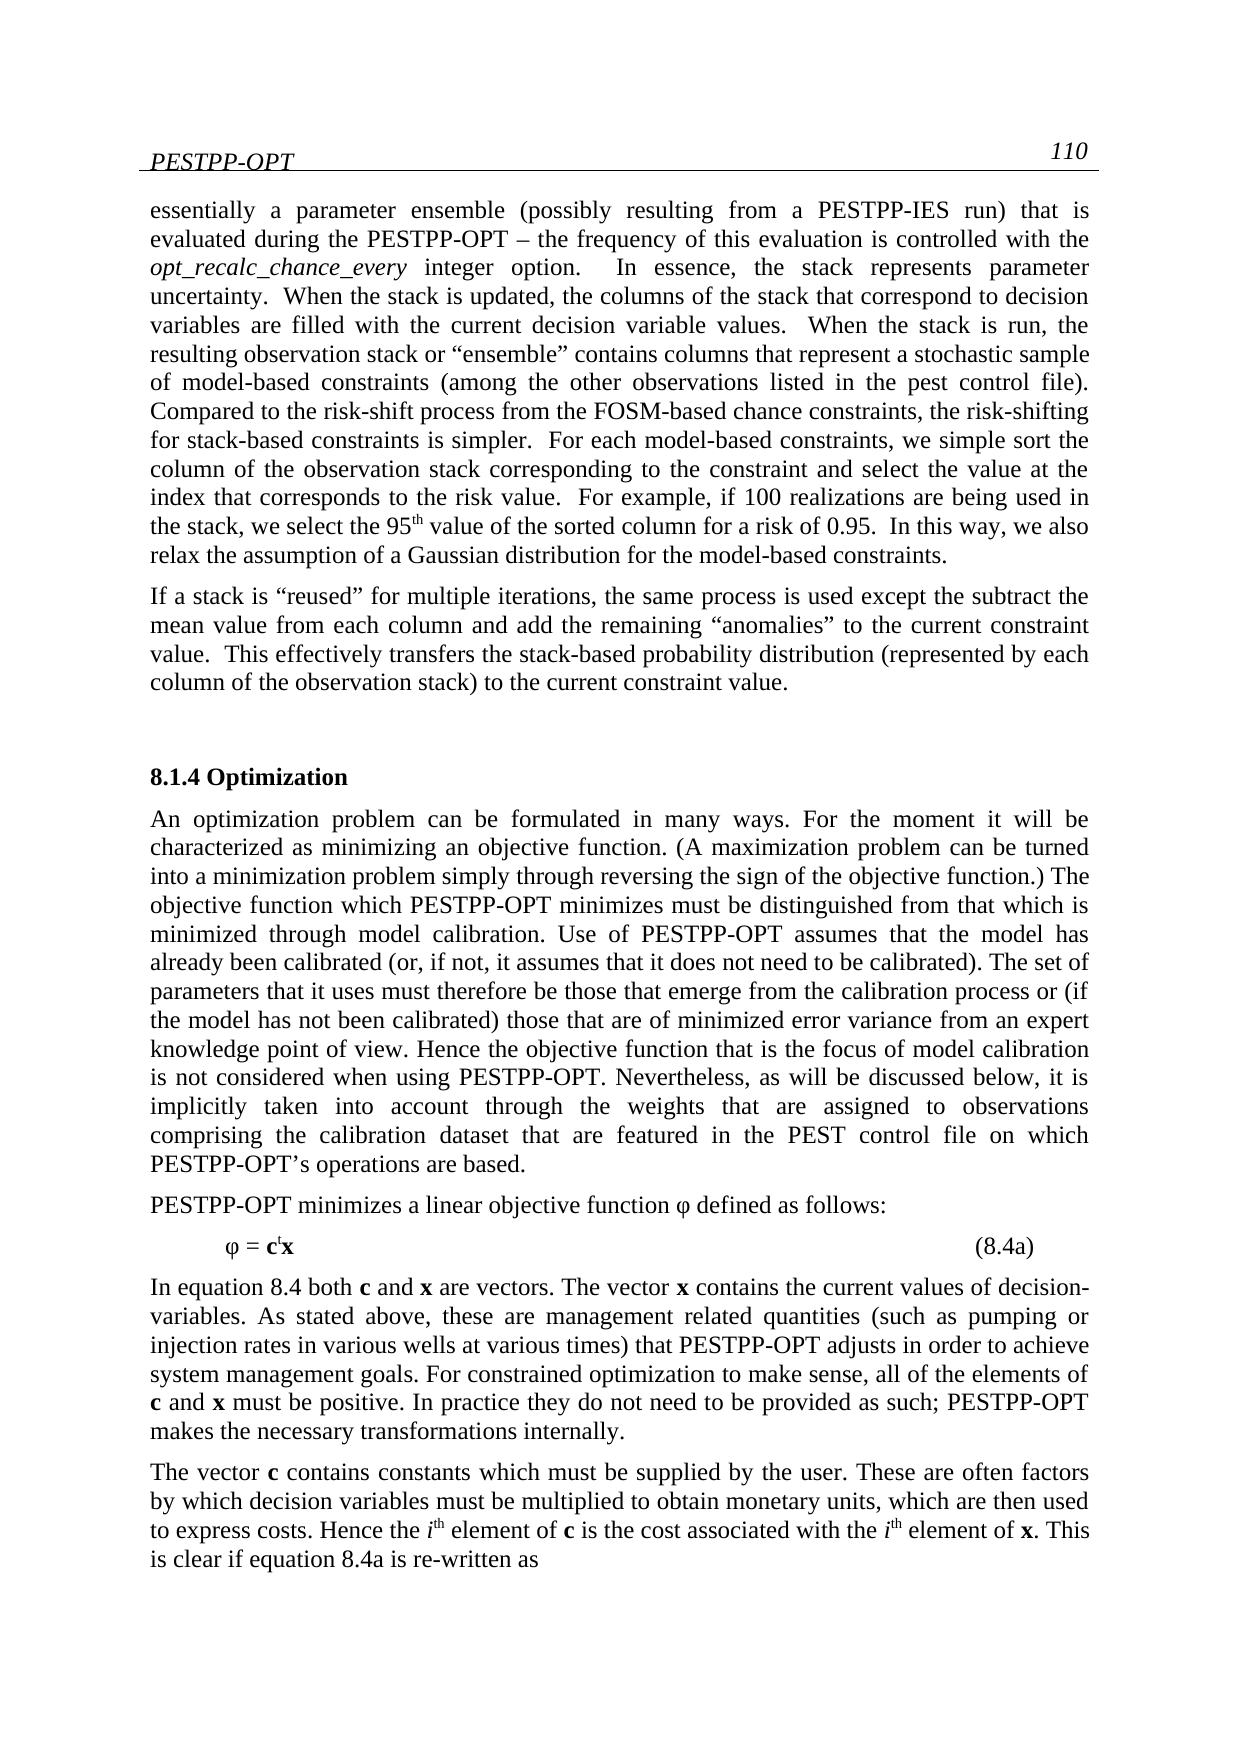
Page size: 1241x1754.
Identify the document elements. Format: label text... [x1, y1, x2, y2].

subtitle 8.1.4 Optimization [150, 762, 1090, 791]
text If a stack is “reused” for multiple iterations, the same process is used except the subtract the mean value from each column and add the remaining “anomalies” to the current constraint value. This effectively transfers the stack-based probability distribution (represented by each column of the observation stack) to the current constraint value. [150, 581, 1090, 696]
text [150, 195, 1090, 569]
text The vector c contains constants which must be supplied by the user. These are often factors by which decision variables must be multiplied to obtain monetary units, which are then used to express costs. Hence the ith element of c is the cost associated with the ith element of x. This is clear if equation 8.4a is re-written as [150, 1457, 1090, 1572]
text PESTPP-OPT minimizes a linear objective function φ defined as follows: [150, 1190, 1090, 1219]
text φ = ctx (8.4a) [150, 1231, 1090, 1260]
text An optimization problem can be formulated in many ways. For the moment it will be characterized as minimizing an objective function. (A maximization problem can be turned into a minimization problem simply through reversing the sign of the objective function.) The objective function which PESTPP-OPT minimizes must be distinguished from that which is minimized through model calibration. Use of PESTPP-OPT assumes that the model has already been calibrated (or, if not, it assumes that it does not need to be calibrated). The set of parameters that it uses must therefore be those that emerge from the calibration process or (if the model has not been calibrated) those that are of minimized error variance from an expert knowledge point of view. Hence the objective function that is the focus of model calibration is not considered when using PESTPP-OPT. Nevertheless, as will be discussed below, it is implicitly taken into account through the weights that are assigned to observations comprising the calibration dataset that are featured in the PEST control file on which PESTPP-OPT’s operations are based. [150, 804, 1090, 1177]
text In equation 8.4 both c and x are vectors. The vector x contains the current values of decision-variables. As stated above, these are management related quantities (such as pumping or injection rates in various wells at various times) that PESTPP-OPT adjusts in order to achieve system management goals. For constrained optimization to make sense, all of the elements of c and x must be positive. In practice they do not need to be provided as such; PESTPP-OPT makes the necessary transformations internally. [150, 1272, 1090, 1445]
